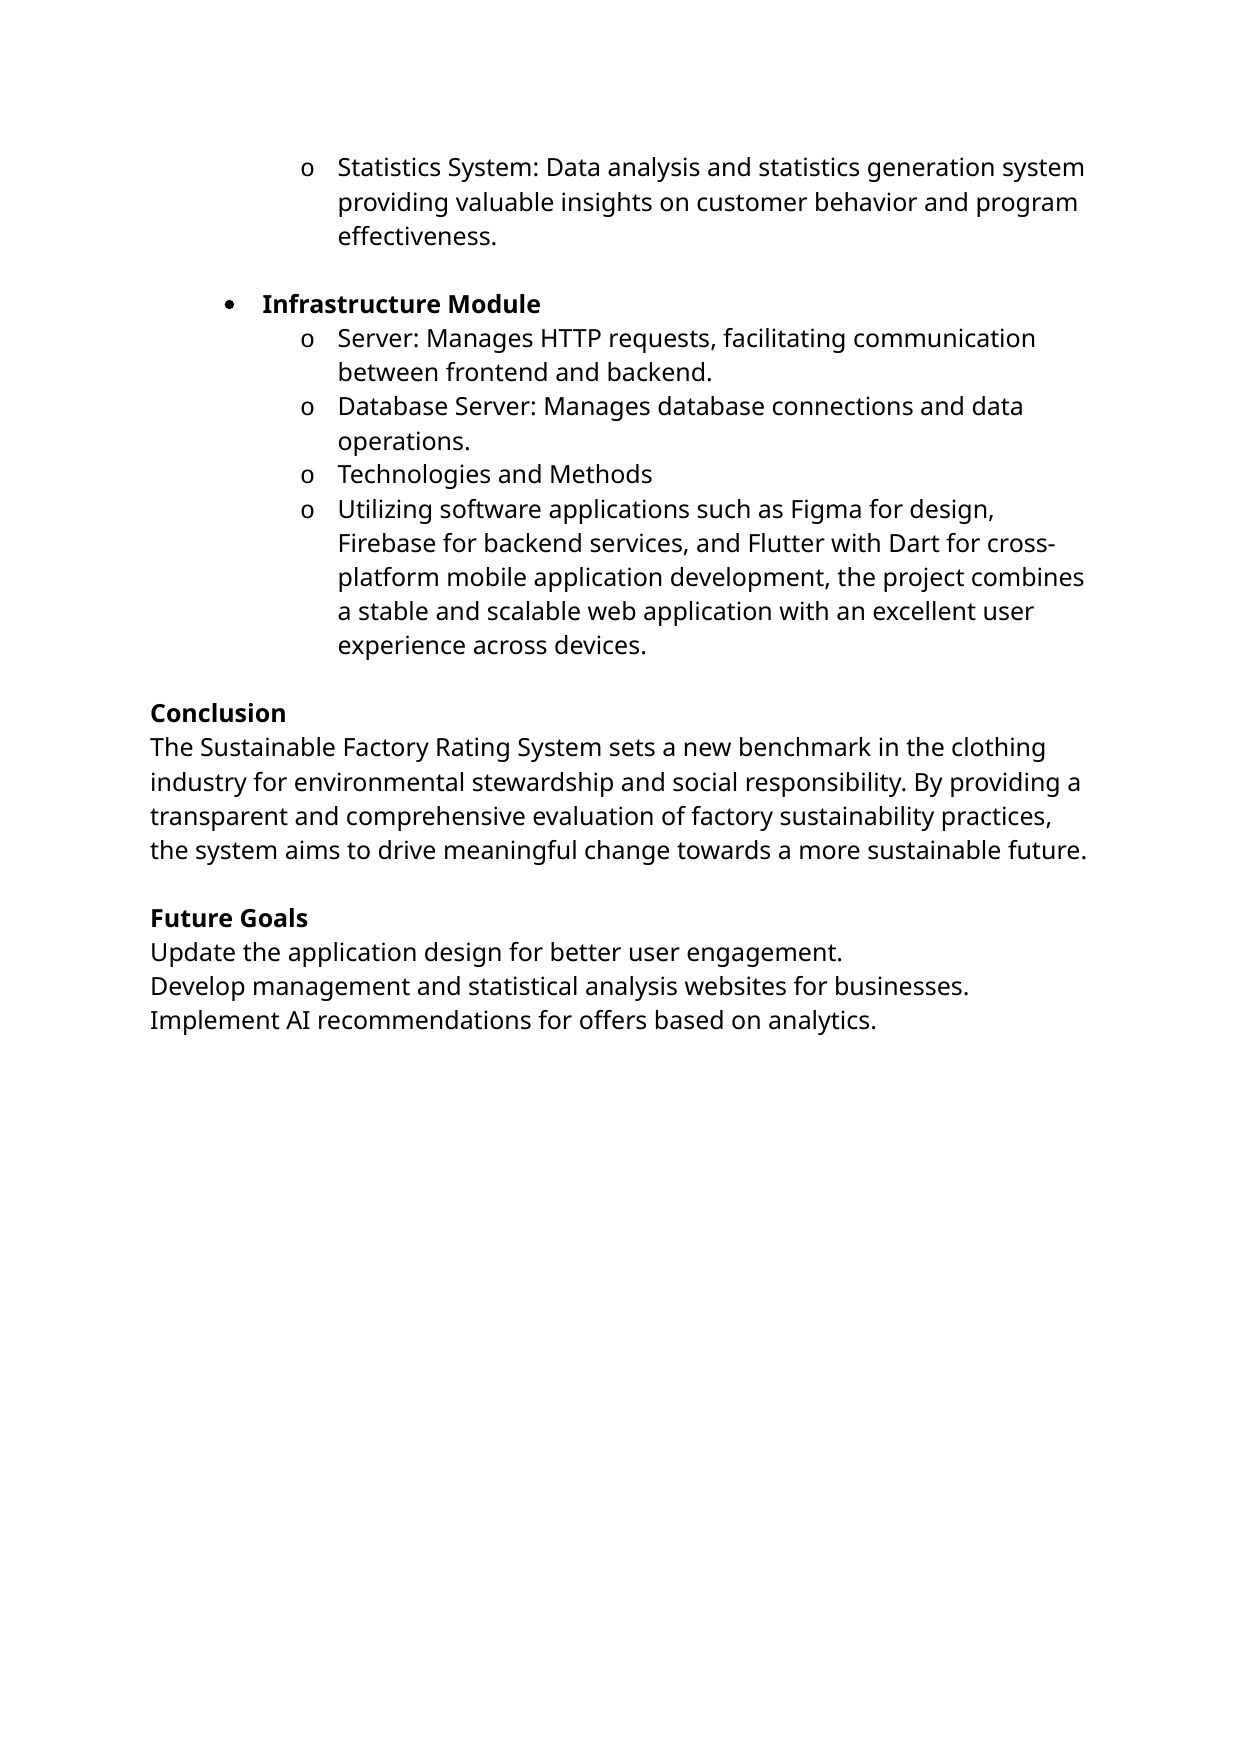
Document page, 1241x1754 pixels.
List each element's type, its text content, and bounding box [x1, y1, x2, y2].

text Develop management and statistical analysis websites for businesses. [150, 968, 1090, 1003]
list Technologies and Methods [300, 457, 1090, 491]
list Infrastructure Module [225, 286, 1090, 321]
text Implement AI recommendations for offers based on analytics. [150, 1003, 1090, 1037]
list Statistics System: Data analysis and statistics generation system providing valuable insights on customer behavior and program effectiveness. [300, 150, 1090, 252]
list Utilizing software applications such as Figma for design, Firebase for backend services, and Flutter with Dart for cross-platform mobile application development, the project combines a stable and scalable web application with an excellent user experience across devices. [300, 491, 1090, 662]
list Server: Manages HTTP requests, facilitating communication between frontend and backend. [300, 321, 1090, 389]
text The Sustainable Factory Rating System sets a new benchmark in the clothing industry for environmental stewardship and social responsibility. By providing a transparent and comprehensive evaluation of factory sustainability practices, the system aims to drive meaningful change towards a more sustainable future. [150, 730, 1090, 866]
text Update the application design for better user engagement. [150, 934, 1090, 968]
text Conclusion [150, 696, 1090, 730]
text Future Goals [150, 900, 1090, 934]
list Database Server: Manages database connections and data operations. [300, 389, 1090, 457]
